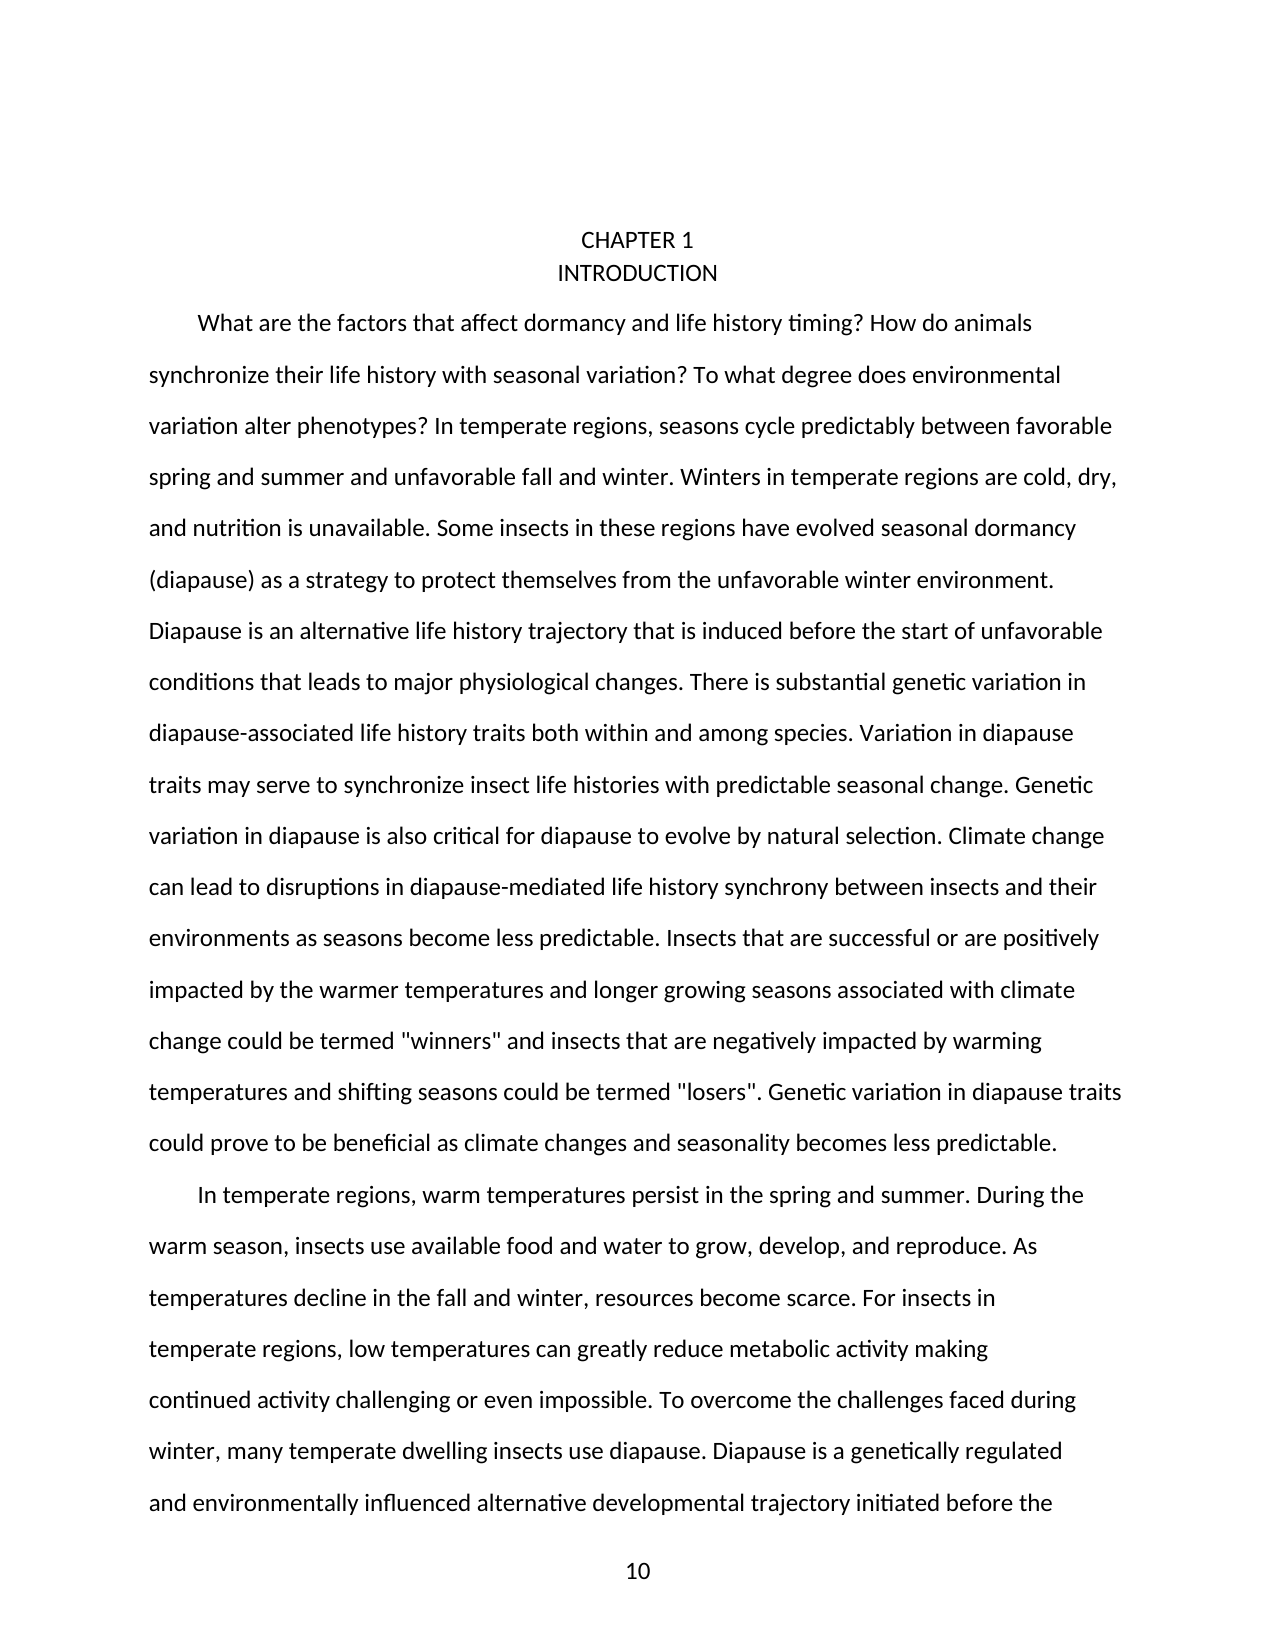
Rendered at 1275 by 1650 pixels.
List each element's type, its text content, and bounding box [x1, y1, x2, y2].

text CHAPTER 1 [150, 224, 1125, 255]
text INTRODUCTION [150, 257, 1125, 288]
text What are the factors that affect dormancy and life history timing? How do animals synchronize their life history with seasonal variation? To what degree does environmental variation alter phenotypes? In temperate regions, seasons cycle predictably between favorable spring and summer and unfavorable fall and winter. Winters in temperate regions are cold, dry, and nutrition is unavailable. Some insects in these regions have evolved seasonal dormancy (diapause) as a strategy to protect themselves from the unfavorable winter environment. Diapause is an alternative life history trajectory that is induced before the start of unfavorable conditions that leads to major physiological changes. There is substantial genetic variation in diapause-associated life history traits both within and among species. Variation in diapause traits may serve to synchronize insect life histories with predictable seasonal change. Genetic variation in diapause is also critical for diapause to evolve by natural selection. Climate change can lead to disruptions in diapause-mediated life history synchrony between insects and their environments as seasons become less predictable. Insects that are successful or are positively impacted by the warmer temperatures and longer growing seasons associated with climate change could be termed "winners" and insects that are negatively impacted by warming temperatures and shifting seasons could be termed "losers". Genetic variation in diapause traits could prove to be beneficial as climate changes and seasonality becomes less predictable. [148, 307, 1124, 1158]
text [148, 1179, 1092, 1517]
